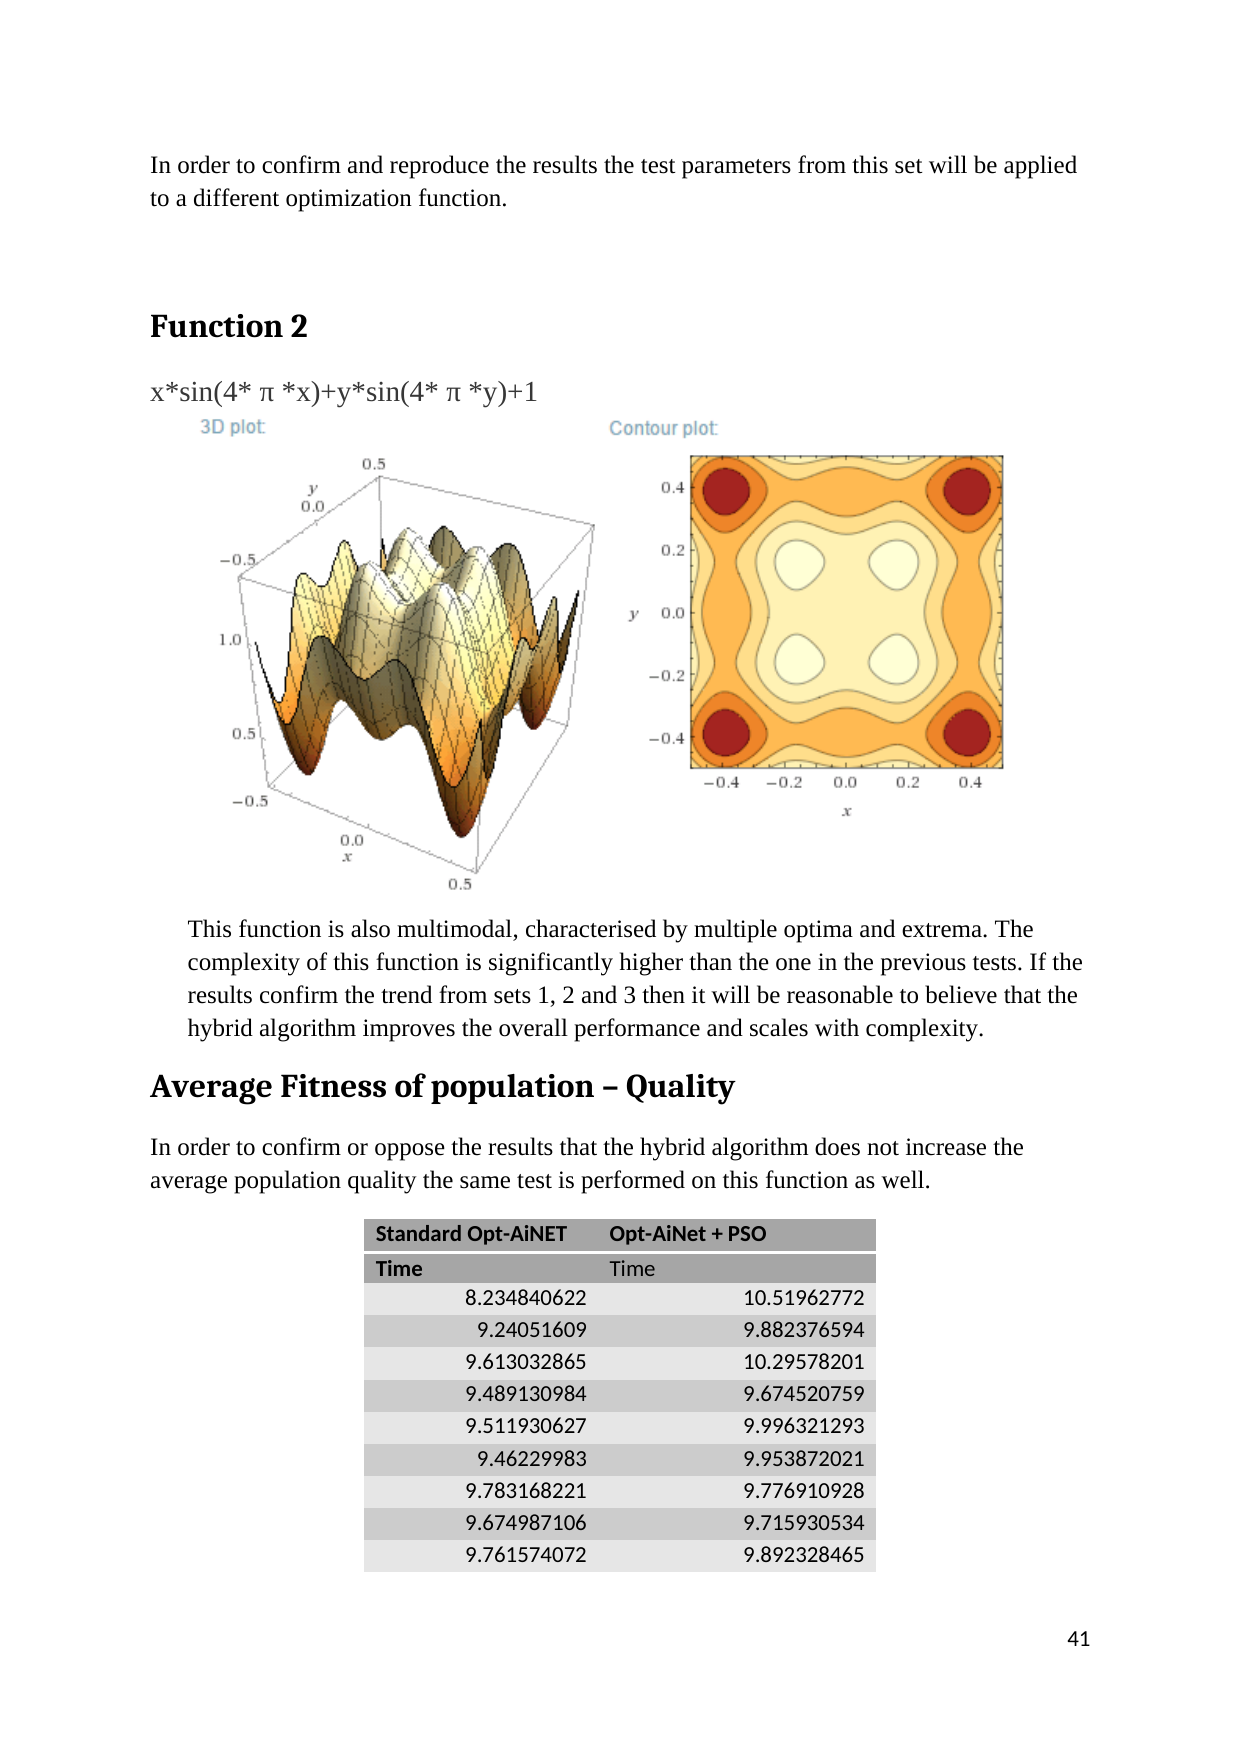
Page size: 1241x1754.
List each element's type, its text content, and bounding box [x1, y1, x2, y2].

table_cell 9.674520759 [598, 1380, 876, 1412]
table_cell 9.715930534 [598, 1508, 876, 1540]
picture [180, 408, 1060, 915]
text x*sin(4* π *x)+y*sin(4* π *y)+1 [150, 374, 1090, 408]
table_header Opt-AiNet + PSO [598, 1219, 876, 1251]
table_cell 9.489130984 [364, 1380, 598, 1412]
table_cell 9.892328465 [598, 1540, 876, 1572]
table_cell 10.29578201 [598, 1348, 876, 1379]
table_cell 9.776910928 [598, 1476, 876, 1508]
text In order to confirm or oppose the results that the hybrid algorithm does not increase the average population quality the same test is performed on this function as well. [150, 1132, 1090, 1194]
table_cell 9.996321293 [598, 1412, 876, 1444]
text Average Fitness of population – Quality [150, 1067, 1090, 1106]
table_cell 9.783168221 [364, 1476, 598, 1508]
subtitle Function 2 [150, 307, 1090, 345]
table_cell 9.761574072 [364, 1540, 598, 1572]
table_cell 9.613032865 [364, 1348, 598, 1379]
table_cell Time [364, 1254, 598, 1283]
text This function is also multimodal, characterised by multiple optima and extrema. The complexity of this function is significantly higher than the one in the previous tests. If the results confirm the trend from sets 1, 2 and 3 then it will be reasonable to believe that the hybrid algorithm improves the overall performance and scales with complexity. [187, 914, 1090, 1042]
table_cell 9.46229983 [364, 1444, 598, 1476]
table_cell Time [598, 1254, 876, 1283]
table_cell 9.511930627 [364, 1412, 598, 1444]
table_header Standard Opt-AiNET [364, 1219, 598, 1251]
table_cell 9.24051609 [364, 1315, 598, 1347]
table_cell 9.953872021 [598, 1444, 876, 1476]
text In order to confirm and reproduce the results the test parameters from this set will be applied to a different optimization function. [150, 150, 1090, 212]
table_cell 9.882376594 [598, 1315, 876, 1347]
table_cell 8.234840622 [364, 1283, 598, 1315]
table_cell 9.674987106 [364, 1508, 598, 1540]
table_cell 10.51962772 [598, 1283, 876, 1315]
